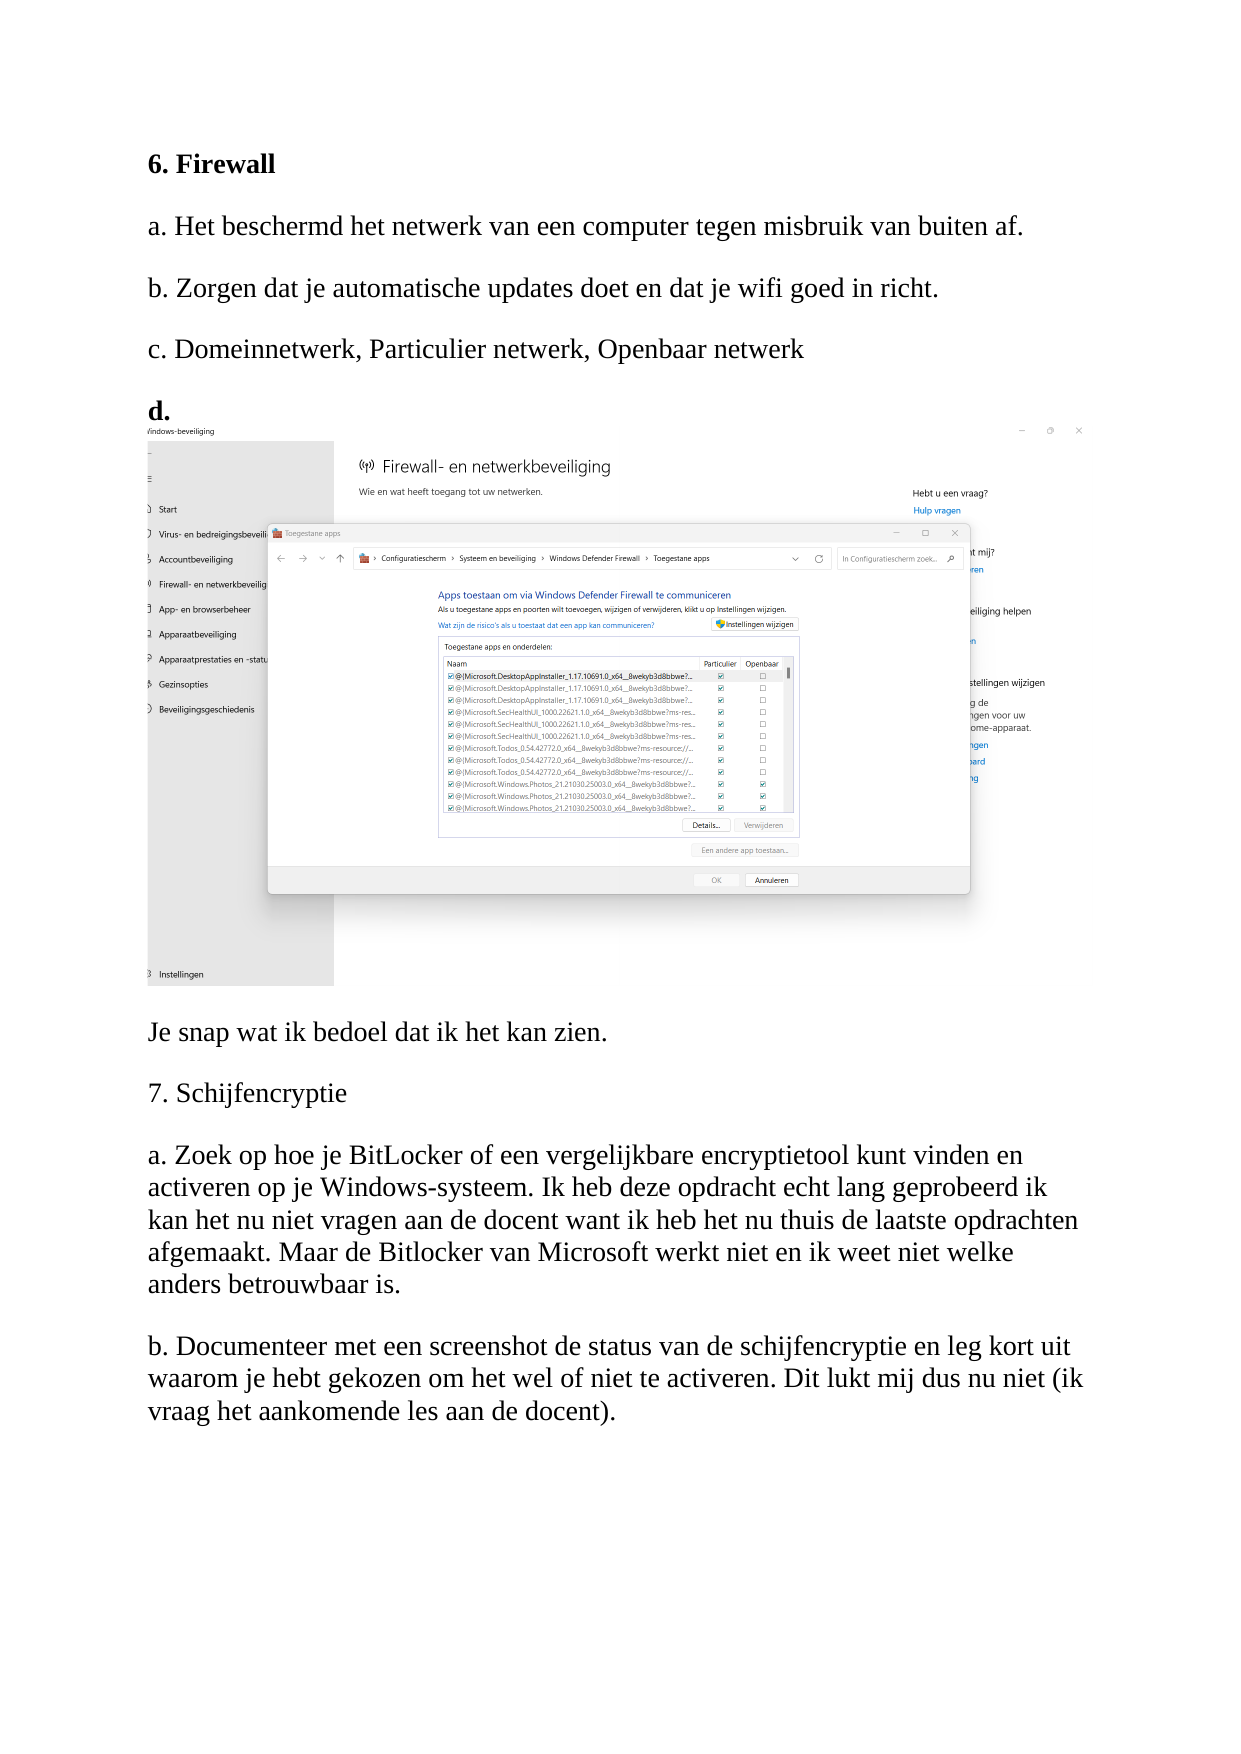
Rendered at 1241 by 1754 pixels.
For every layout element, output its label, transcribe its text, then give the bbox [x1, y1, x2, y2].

text d. [148, 394, 1093, 426]
text a. Zoek op hoe je BitLocker of een vergelijkbare encryptietool kunt vinden en activeren op je Windows-systeem. Ik heb deze opdracht echt lang geprobeerd ik kan het nu niet vragen aan de docent want ik heb het nu thuis de laatste opdrachten afgemaakt. Maar de Bitlocker van Microsoft werkt niet en ik weet niet welke anders betrouwbaar is. [148, 1138, 1093, 1300]
text c. Domeinnetwerk, Particulier netwerk, Openbaar netwerk [148, 332, 1093, 365]
text Je snap wat ik bedoel dat ik het kan zien. [148, 1015, 1093, 1047]
text 7. Schijfencryptie [148, 1076, 1093, 1109]
text 6. Firewall [148, 148, 1093, 180]
picture [147, 426, 1093, 986]
text a. Het beschermd het netwerk van een computer tegen misbruik van buiten af. [148, 209, 1093, 242]
text b. Zorgen dat je automatische updates doet en dat je wifi goed in richt. [148, 271, 1093, 303]
text b. Documenteer met een screenshot de status van de schijfencryptie en leg kort uit waarom je hebt gekozen om het wel of niet te activeren. Dit lukt mij dus nu niet (ik vraag het aankomende les aan de docent). [148, 1329, 1093, 1426]
